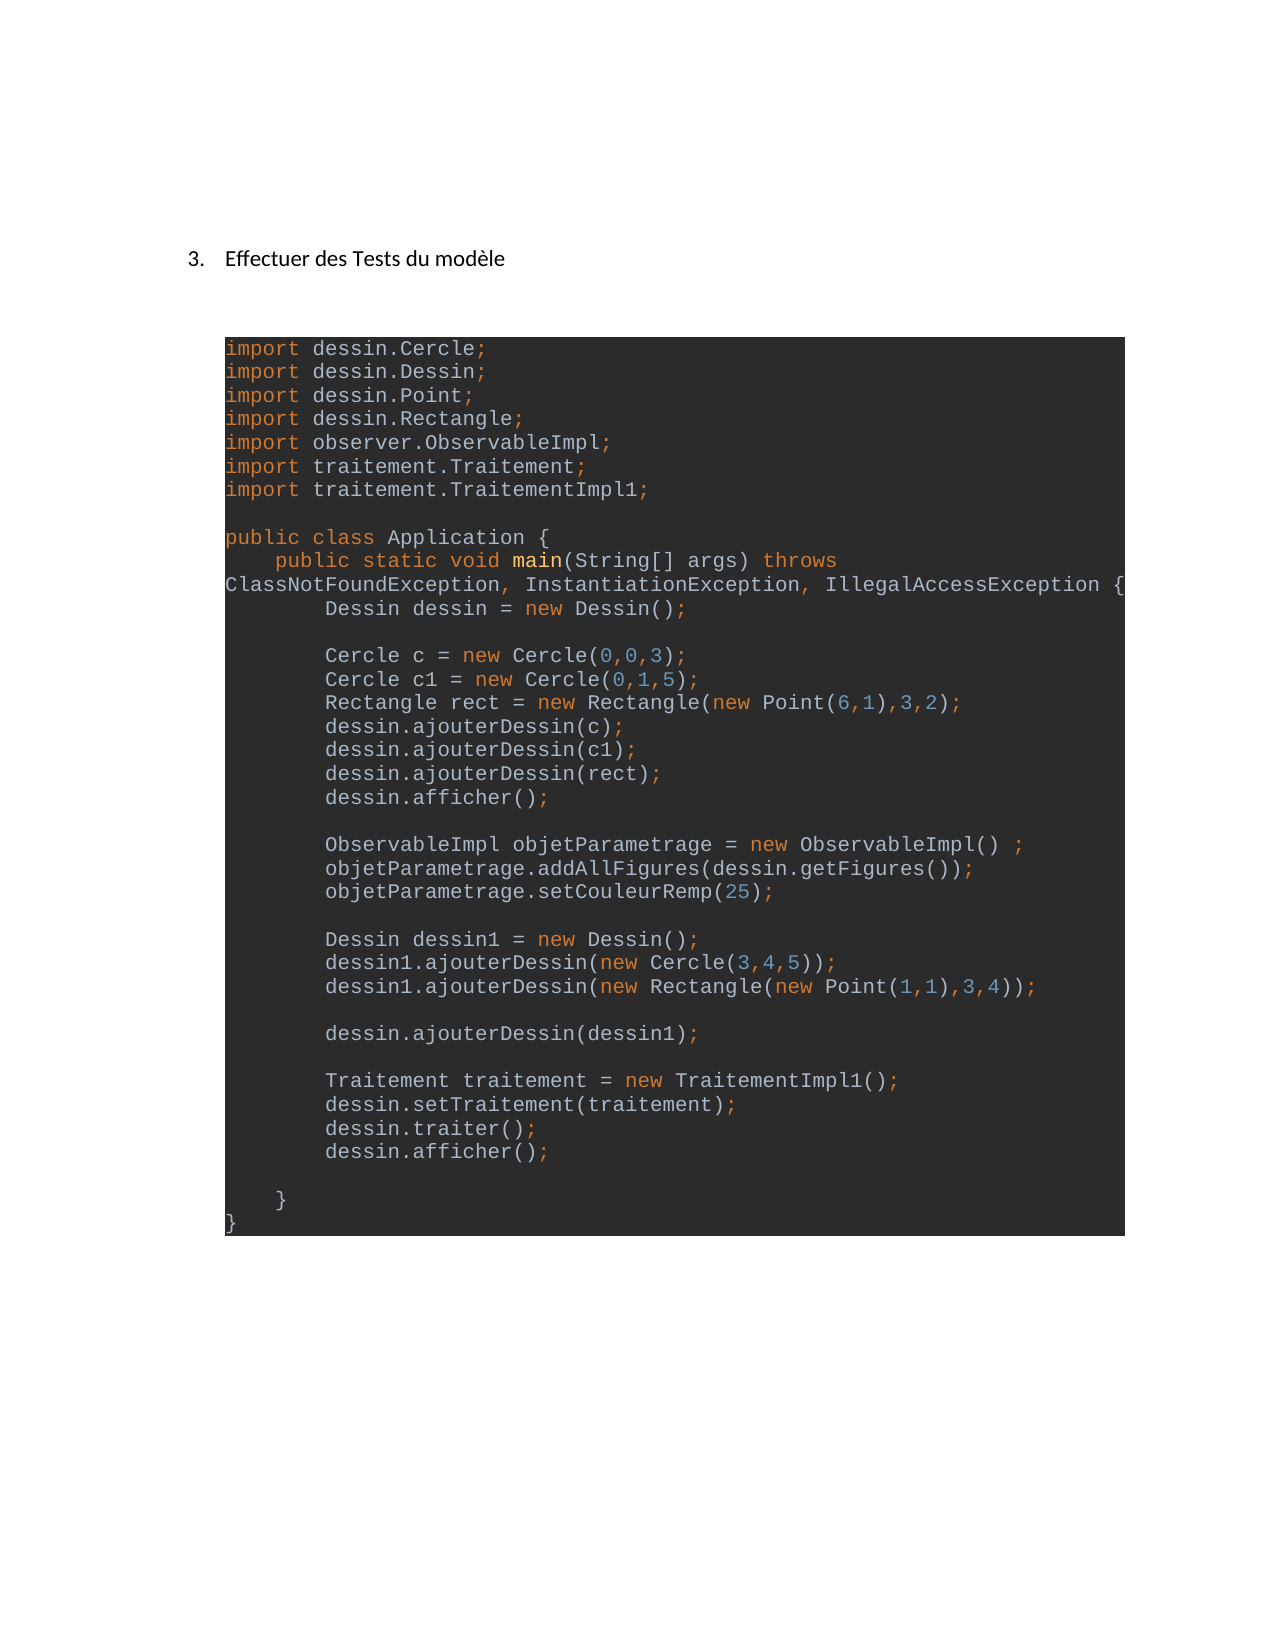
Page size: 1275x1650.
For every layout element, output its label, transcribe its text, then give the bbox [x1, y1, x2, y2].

list Effectuer des Tests du modèle [187, 244, 1125, 272]
text import dessin.Cercle; import dessin.Dessin; import dessin.Point; import dessin.Rectangle; import observer.ObservableImpl; import traitement.Traitement; import traitement.TraitementImpl1; public class Application { public static void main(String[] args) throws ClassNotFoundException, InstantiationException, IllegalAccessException { Dessin dessin = new Dessin(); Cercle c = new Cercle(0,0,3); Cercle c1 = new Cercle(0,1,5); Rectangle rect = new Rectangle(new Point(6,1),3,2); dessin.ajouterDessin(c); dessin.ajouterDessin(c1); dessin.ajouterDessin(rect); dessin.afficher(); ObservableImpl objetParametrage = new ObservableImpl() ; objetParametrage.addAllFigures(dessin.getFigures()); objetParametrage.setCouleurRemp(25); Dessin dessin1 = new Dessin(); dessin1.ajouterDessin(new Cercle(3,4,5)); dessin1.ajouterDessin(new Rectangle(new Point(1,1),3,4)); dessin.ajouterDessin(dessin1); Traitement traitement = new TraitementImpl1(); dessin.setTraitement(traitement); dessin.traiter(); dessin.afficher(); } } [225, 337, 1125, 1236]
